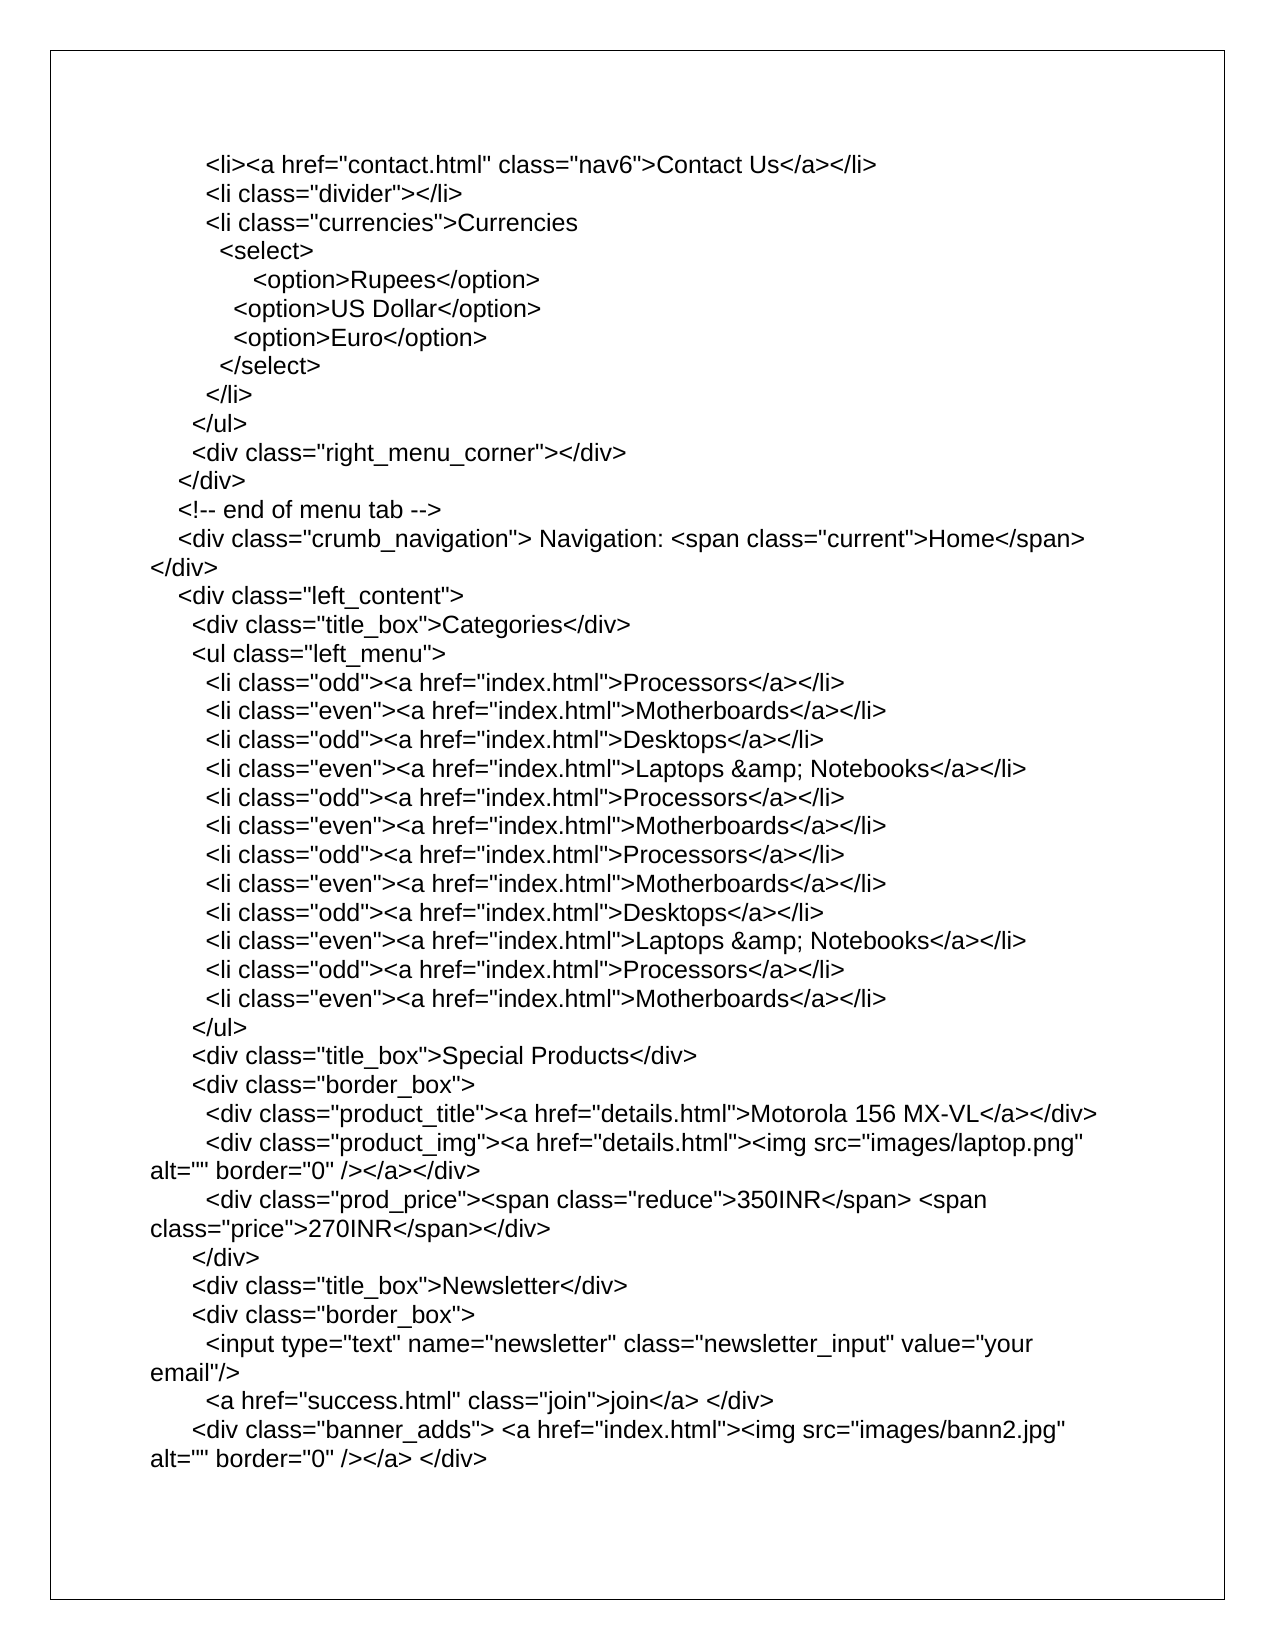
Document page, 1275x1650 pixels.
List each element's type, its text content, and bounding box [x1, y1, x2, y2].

text </div> [150, 1242, 1125, 1271]
text <!-- end of menu tab --> [150, 495, 1125, 524]
text <li class="odd"><a href="index.html">Processors</a></li> [150, 667, 1125, 696]
text <div class="border_box"> [150, 1070, 1125, 1099]
text <li><a href="contact.html" class="nav6">Contact Us</a></li> [150, 150, 1125, 179]
text <li class="odd"><a href="index.html">Processors</a></li> [150, 782, 1125, 811]
text <li class="even"><a href="index.html">Motherboards</a></li> [150, 984, 1125, 1012]
text <select> [150, 236, 1125, 265]
text <li class="even"><a href="index.html">Laptops &amp; Notebooks</a></li> [150, 926, 1125, 955]
text <li class="even"><a href="index.html">Laptops &amp; Notebooks</a></li> [150, 754, 1125, 782]
text <li class="even"><a href="index.html">Motherboards</a></li> [150, 696, 1125, 725]
text <li class="odd"><a href="index.html">Desktops</a></li> [150, 725, 1125, 754]
text </ul> [150, 1012, 1125, 1041]
text <ul class="left_menu"> [150, 639, 1125, 667]
text <div class="title_box">Newsletter</div> [150, 1271, 1125, 1300]
text <div class="title_box">Special Products</div> [150, 1041, 1125, 1070]
text </li> [150, 380, 1125, 409]
text <div class="border_box"> [150, 1300, 1125, 1329]
text <li class="even"><a href="index.html">Motherboards</a></li> [150, 869, 1125, 897]
text <option>Rupees</option> [150, 265, 1125, 294]
text </select> [150, 351, 1125, 380]
text <div class="product_title"><a href="details.html">Motorola 156 MX-VL</a></div> [150, 1099, 1125, 1127]
text <option>US Dollar</option> [150, 294, 1125, 322]
text </div> [150, 466, 1125, 495]
text <input type="text" name="newsletter" class="newsletter_input" value="your email"/> [150, 1329, 1125, 1386]
text <li class="even"><a href="index.html">Motherboards</a></li> [150, 811, 1125, 840]
text <div class="title_box">Categories</div> [150, 610, 1125, 639]
text <div class="crumb_navigation"> Navigation: <span class="current">Home</span> </div> [150, 524, 1125, 581]
text <div class="left_content"> [150, 581, 1125, 610]
text <option>Euro</option> [150, 322, 1125, 351]
text <div class="prod_price"><span class="reduce">350INR</span> <span class="price">270INR</span></div> [150, 1185, 1125, 1242]
text <li class="currencies">Currencies [150, 207, 1125, 236]
text <div class="right_menu_corner"></div> [150, 437, 1125, 466]
text <li class="divider"></li> [150, 179, 1125, 207]
text <div class="product_img"><a href="details.html"><img src="images/laptop.png" alt="" border="0" /></a></div> [150, 1127, 1125, 1185]
text <li class="odd"><a href="index.html">Desktops</a></li> [150, 897, 1125, 926]
text <a href="success.html" class="join">join</a> </div> [150, 1386, 1125, 1415]
text <li class="odd"><a href="index.html">Processors</a></li> [150, 840, 1125, 869]
text <li class="odd"><a href="index.html">Processors</a></li> [150, 955, 1125, 984]
text <div class="banner_adds"> <a href="index.html"><img src="images/bann2.jpg" alt="" border="0" /></a> </div> [150, 1415, 1125, 1472]
text </ul> [150, 409, 1125, 437]
